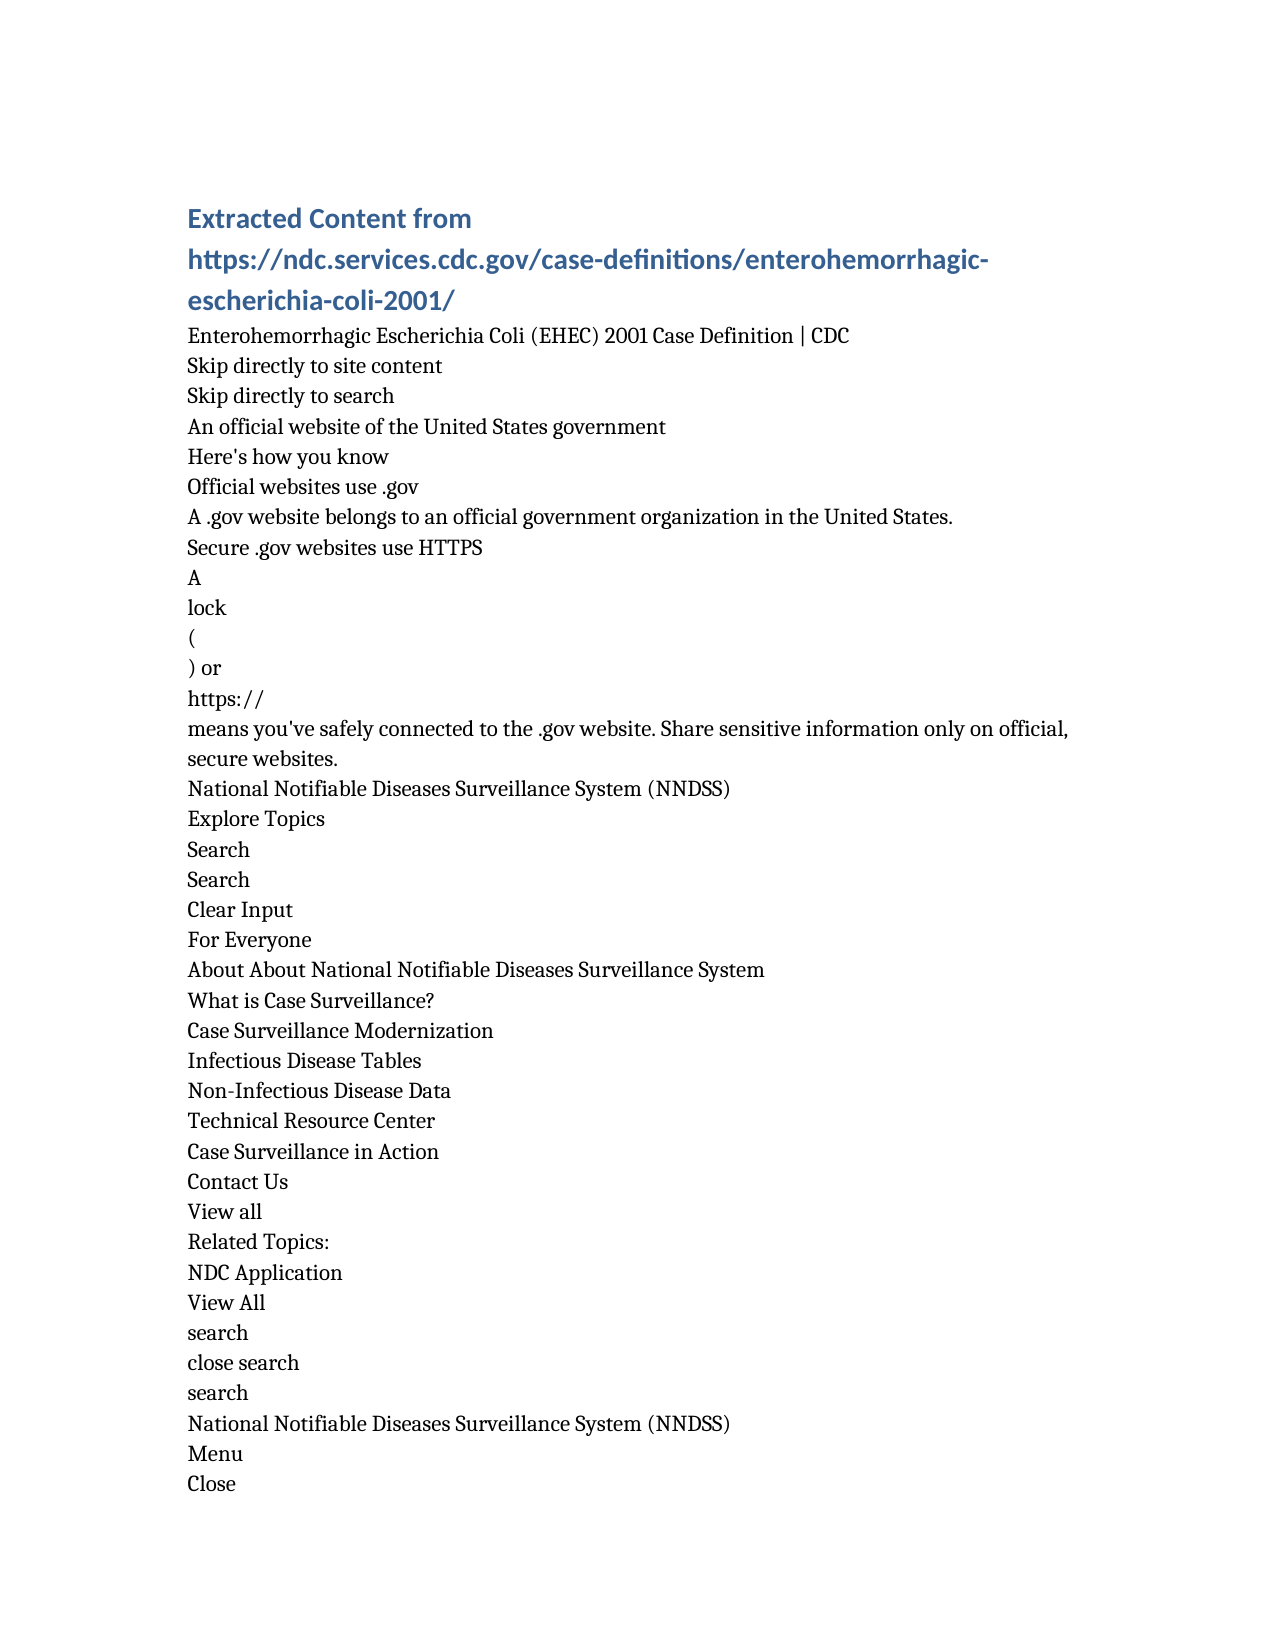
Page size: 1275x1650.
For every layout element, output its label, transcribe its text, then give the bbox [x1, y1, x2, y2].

subtitle Extracted Content from https://ndc.services.cdc.gov/case-definitions/enterohemorrhagic-escherichia-coli-2001/ [187, 200, 1087, 317]
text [187, 323, 1087, 1497]
